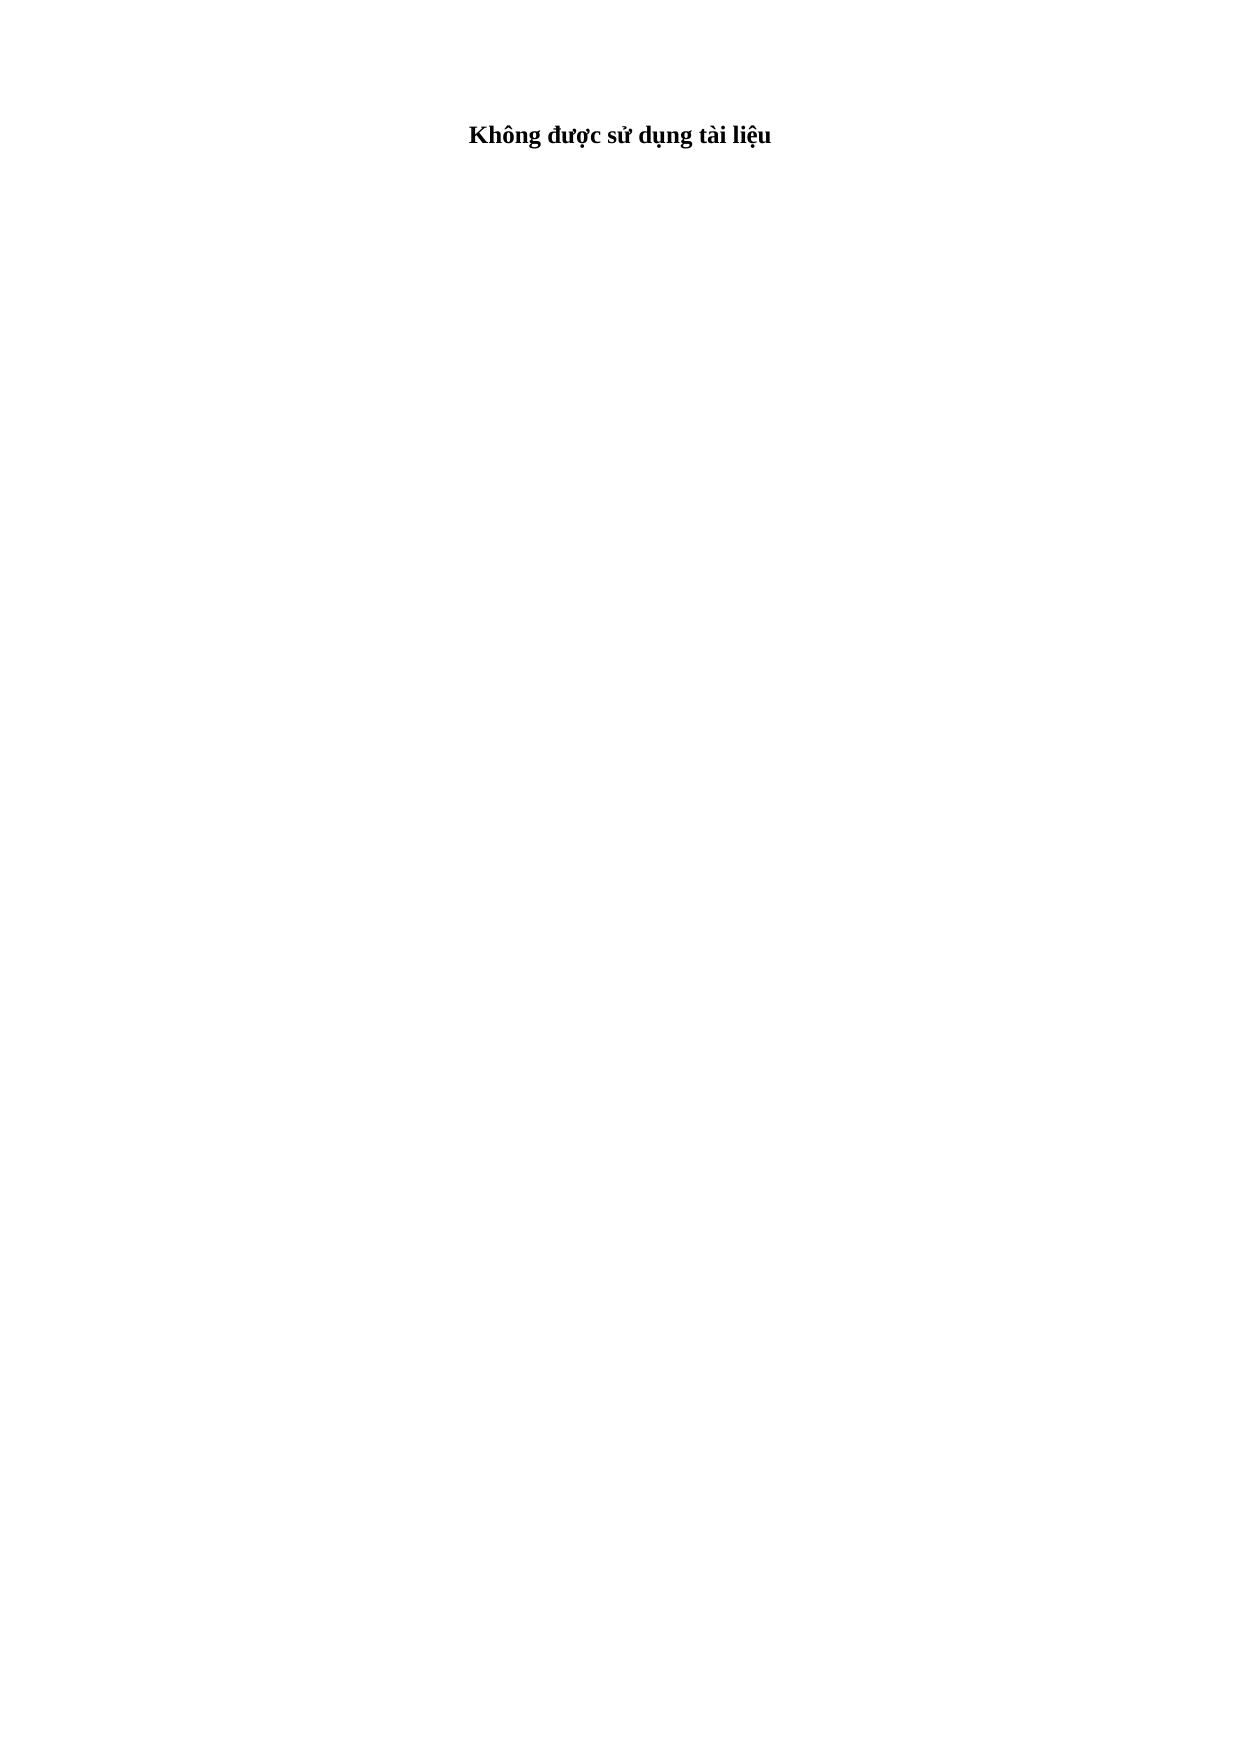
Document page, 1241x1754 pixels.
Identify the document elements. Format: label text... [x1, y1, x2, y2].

text Không được sử dụng tài liệu [89, 120, 1152, 148]
